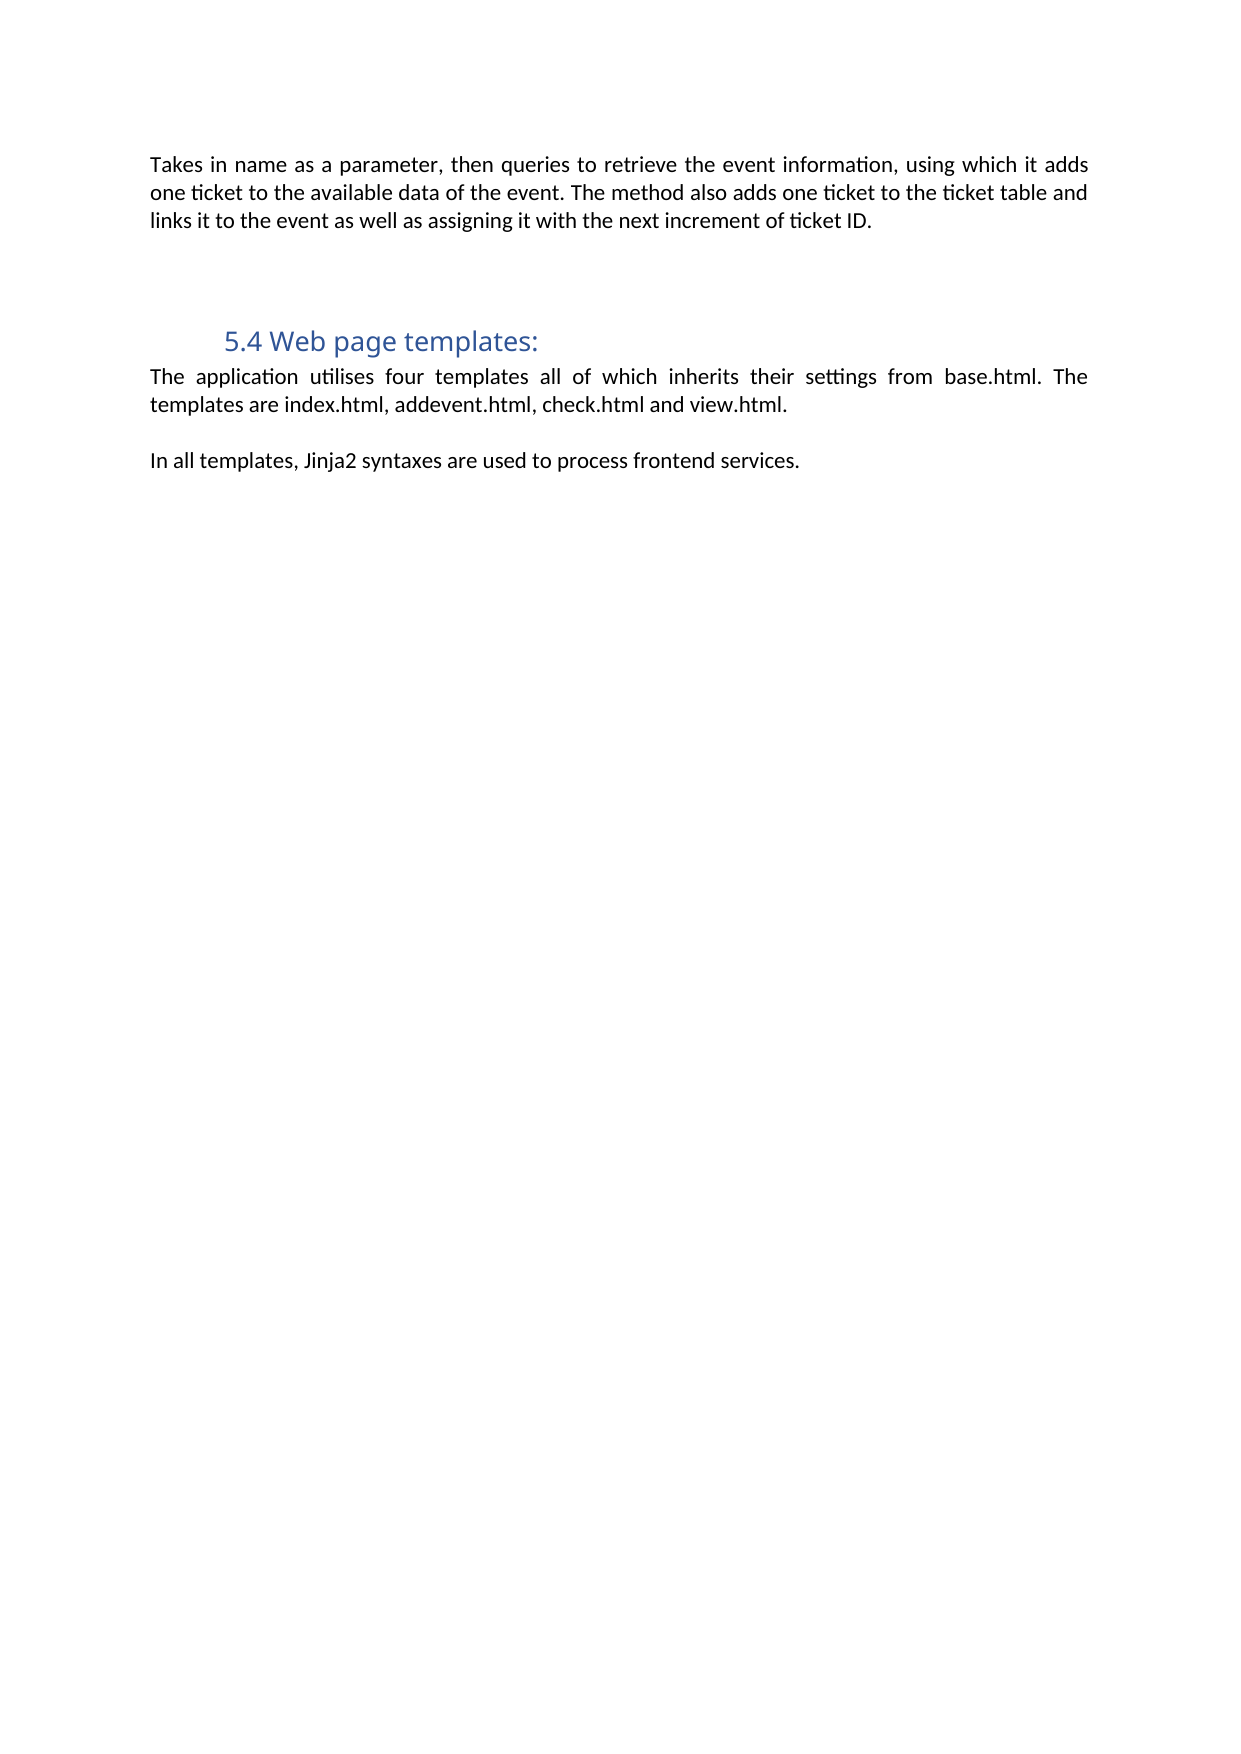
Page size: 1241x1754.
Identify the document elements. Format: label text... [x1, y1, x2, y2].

text The application utilises four templates all of which inherits their settings from base.html. The templates are index.html, addevent.html, check.html and view.html. [150, 362, 1090, 418]
subtitle 5.4 Web page templates: [150, 322, 1090, 359]
text Takes in name as a parameter, then queries to retrieve the event information, using which it adds one ticket to the available data of the event. The method also adds one ticket to the ticket table and links it to the event as well as assigning it with the next increment of ticket ID. [150, 150, 1090, 234]
text In all templates, Jinja2 syntaxes are used to process frontend services. [150, 446, 1090, 474]
